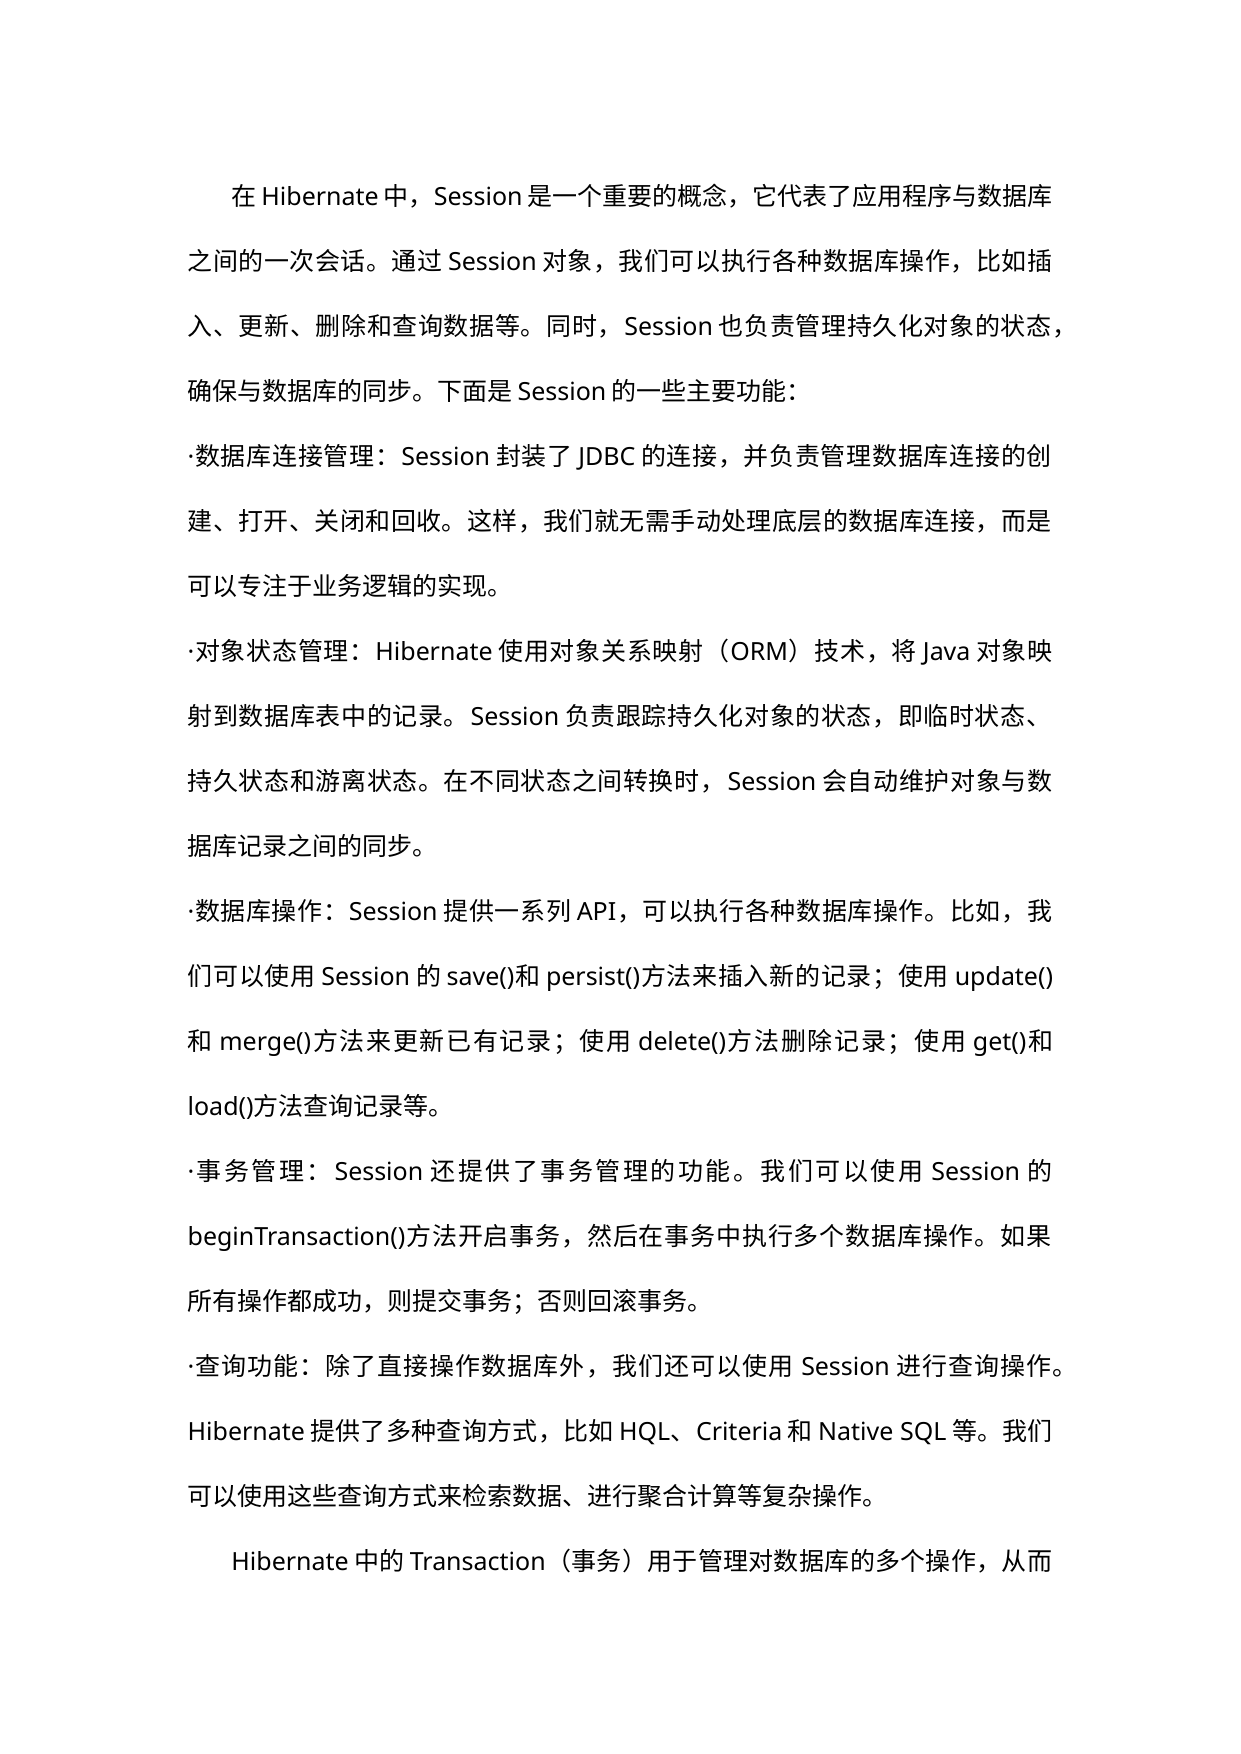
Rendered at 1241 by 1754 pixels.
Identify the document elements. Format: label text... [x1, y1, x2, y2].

text ·数据库操作：Session提供一系列API，可以执行各种数据库操作。比如，我们可以使用Session的save()和persist()方法来插入新的记录；使用update()和merge()方法来更新已有记录；使用delete()方法删除记录；使用get()和load()方法查询记录等。 [187, 877, 1053, 1137]
text ·对象状态管理：Hibernate使用对象关系映射（ORM）技术，将Java对象映射到数据库表中的记录。Session负责跟踪持久化对象的状态，即临时状态、持久状态和游离状态。在不同状态之间转换时，Session会自动维护对象与数据库记录之间的同步。 [187, 617, 1053, 877]
text ·数据库连接管理：Session封装了JDBC的连接，并负责管理数据库连接的创建、打开、关闭和回收。这样，我们就无需手动处理底层的数据库连接，而是可以专注于业务逻辑的实现。 [187, 422, 1053, 617]
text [187, 1527, 1053, 1592]
text 在Hibernate中，Session是一个重要的概念，它代表了应用程序与数据库之间的一次会话。通过Session对象，我们可以执行各种数据库操作，比如插入、更新、删除和查询数据等。同时，Session也负责管理持久化对象的状态，确保与数据库的同步。下面是Session的一些主要功能： [187, 162, 1053, 422]
text ·查询功能：除了直接操作数据库外，我们还可以使用Session进行查询操作。Hibernate提供了多种查询方式，比如HQL、Criteria和Native SQL等。我们可以使用这些查询方式来检索数据、进行聚合计算等复杂操作。 [187, 1332, 1053, 1527]
text ·事务管理：Session还提供了事务管理的功能。我们可以使用Session的beginTransaction()方法开启事务，然后在事务中执行多个数据库操作。如果所有操作都成功，则提交事务；否则回滚事务。 [187, 1137, 1053, 1332]
